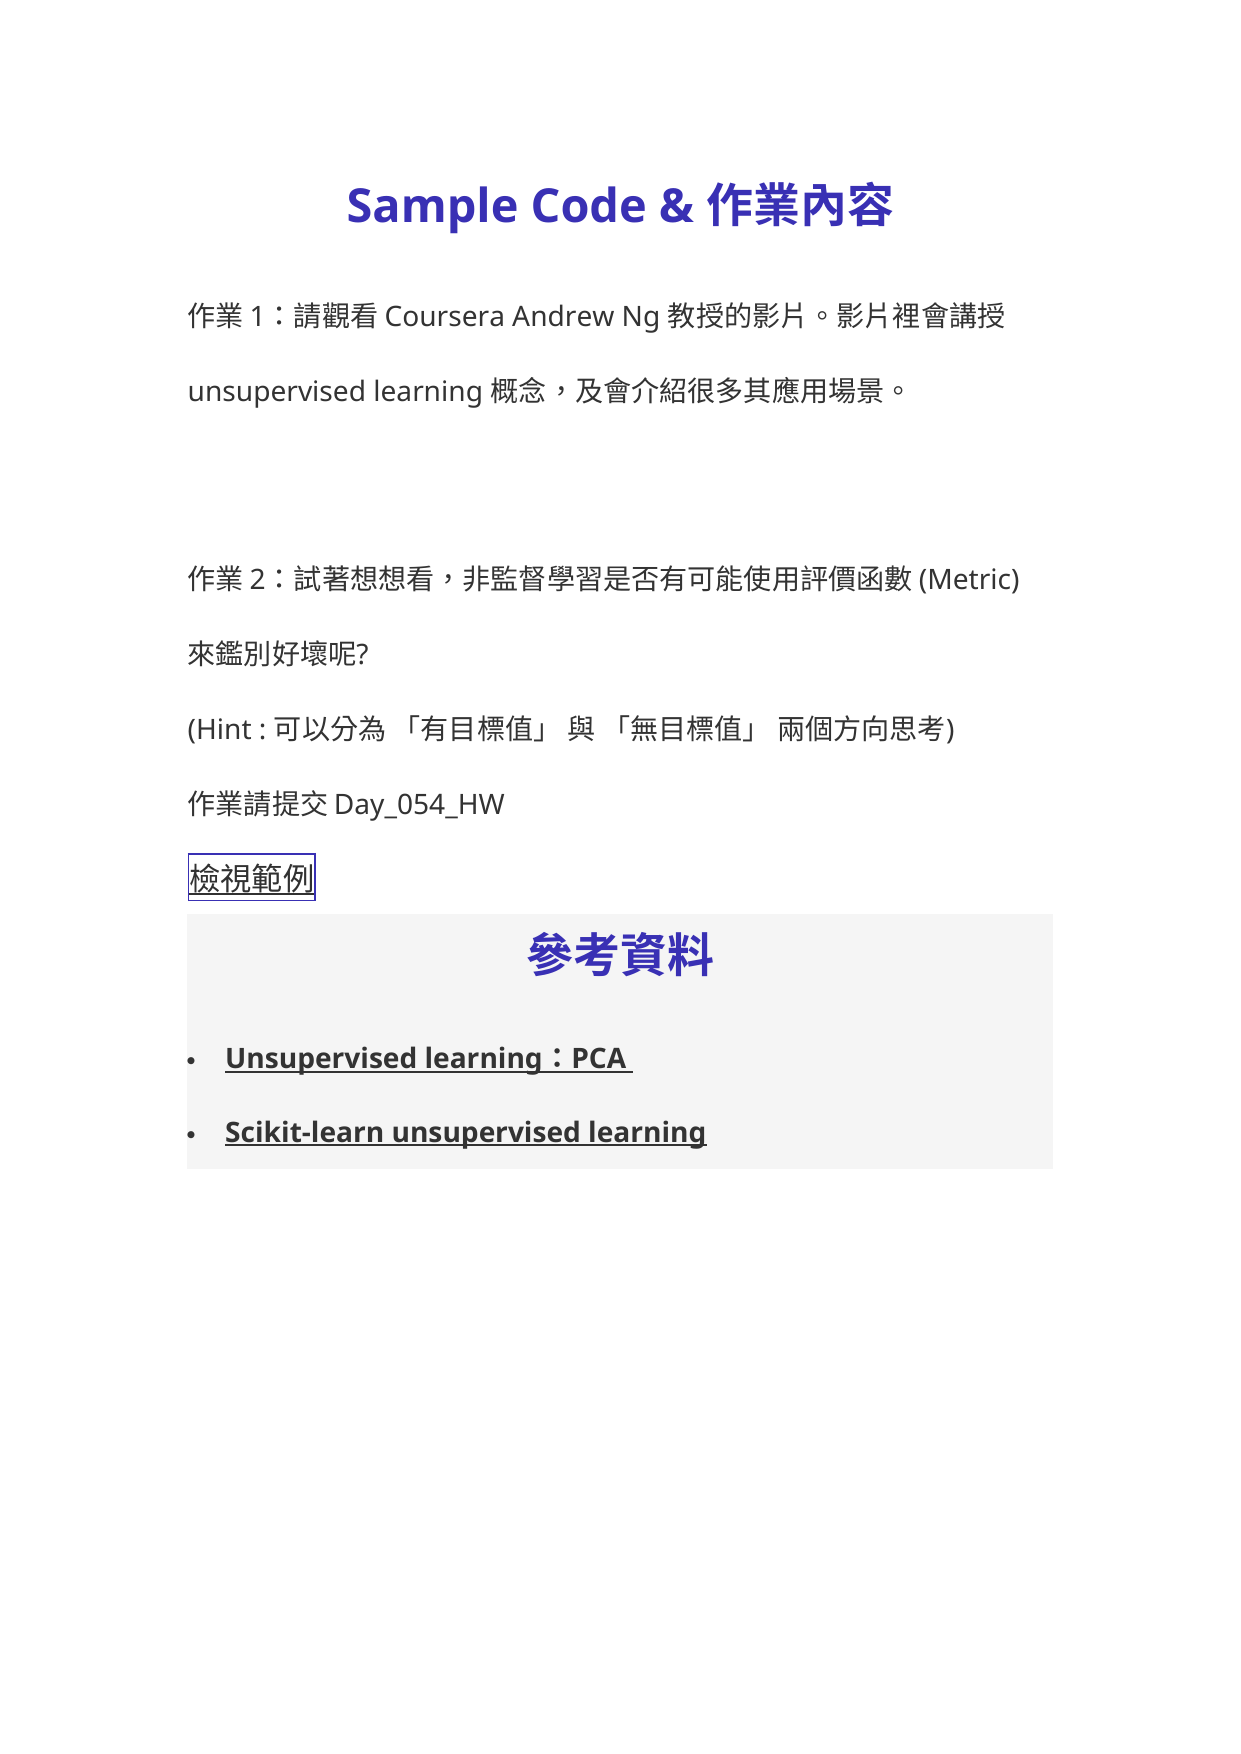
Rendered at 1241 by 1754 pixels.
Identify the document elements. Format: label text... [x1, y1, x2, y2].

text 作業1：請觀看 Coursera Andrew Ng 教授的影片。影片裡會講授 unsupervised learning 概念，及會介紹很多其應用場景。 [187, 277, 1053, 427]
list Unsupervised learning：PCA [187, 1019, 1053, 1094]
text 參考資料 [187, 914, 1053, 989]
text Sample Code & 作業內容 [187, 164, 1053, 239]
text 檢視範例 [187, 839, 1053, 914]
text 作業請提交Day_054_HW [187, 764, 1053, 839]
text (Hint : 可以分為 「有目標值」 與 「無目標值」 兩個方向思考) [187, 689, 1053, 764]
list Scikit-learn unsupervised learning [187, 1094, 1053, 1169]
text 作業2：試著想想看，非監督學習是否有可能使用評價函數 (Metric) 來鑑別好壞呢? [187, 539, 1053, 689]
